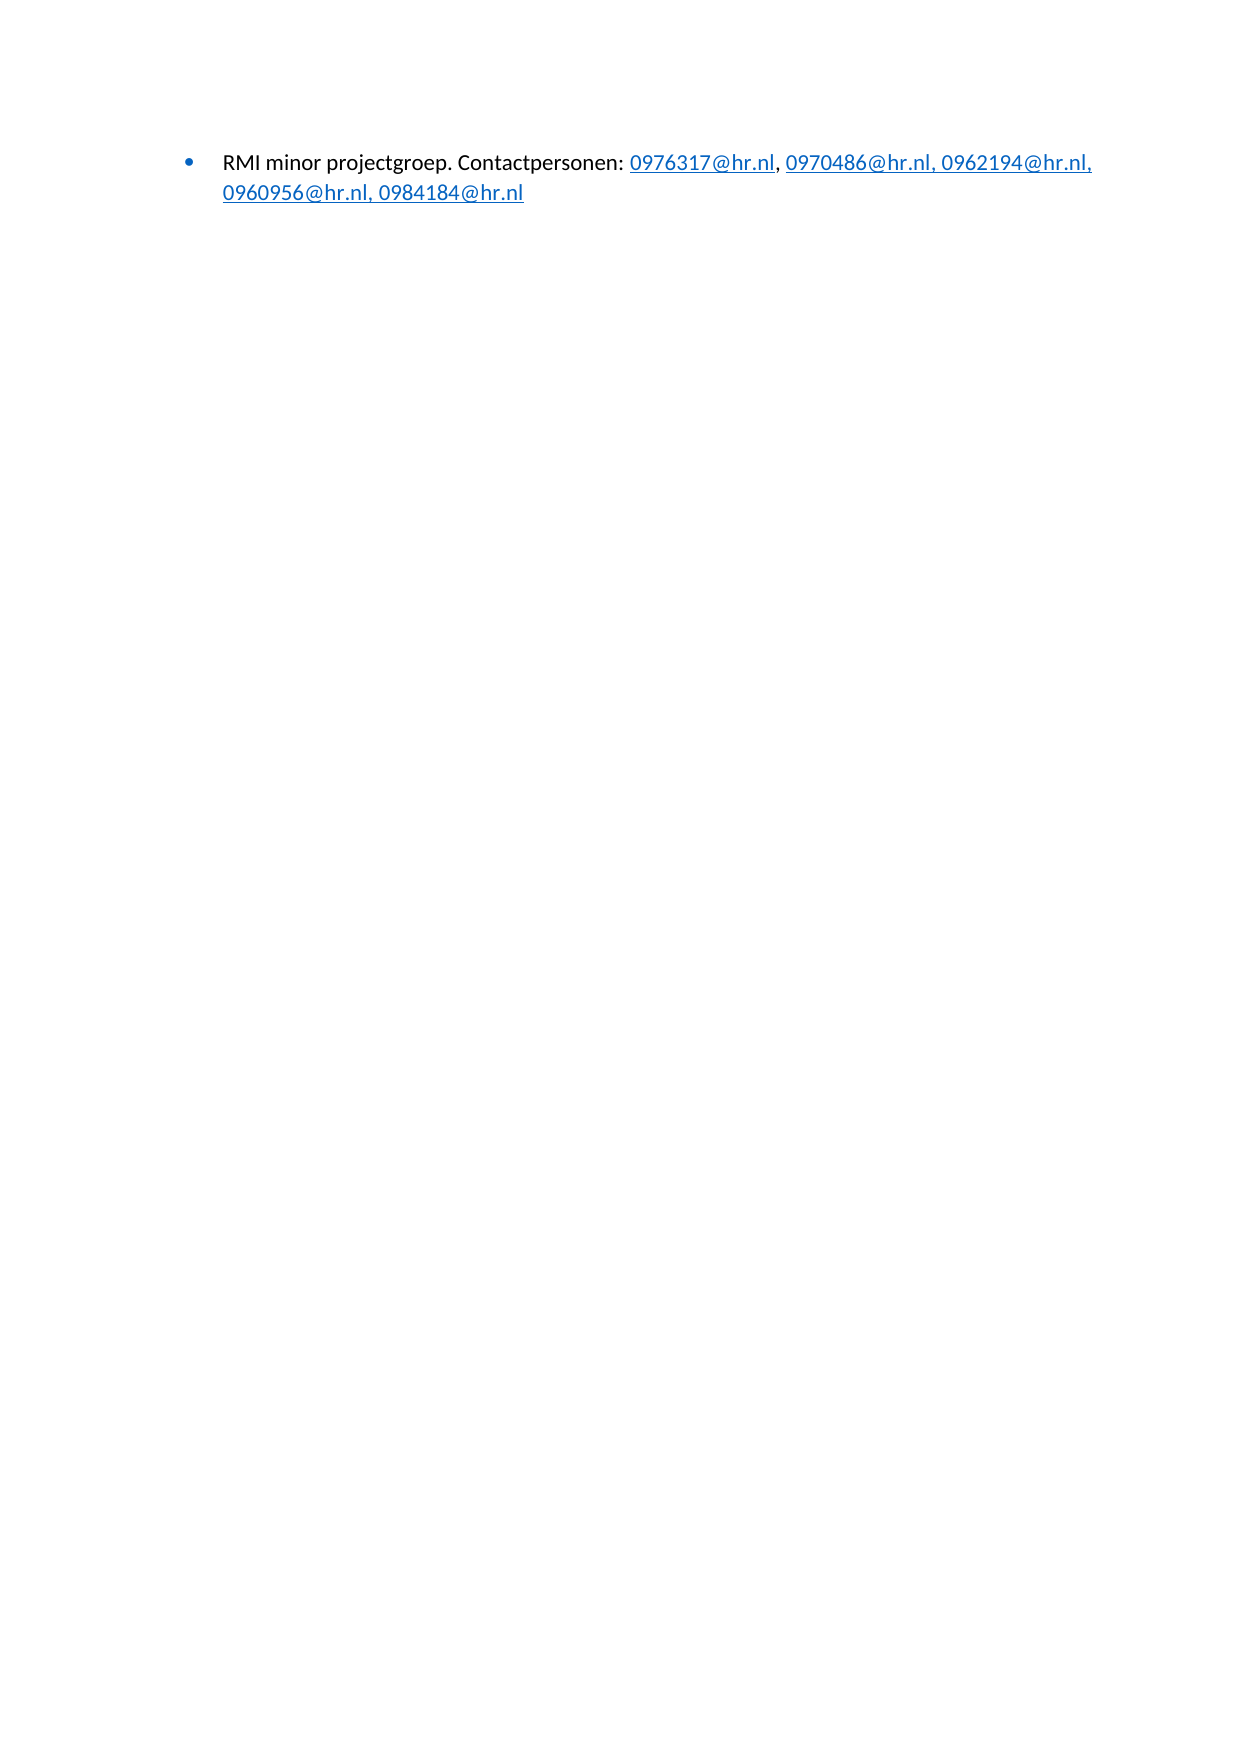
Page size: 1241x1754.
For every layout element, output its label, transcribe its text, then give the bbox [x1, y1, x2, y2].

list RMI minor projectgroep. Contactpersonen: 0976317@hr.nl, 0970486@hr.nl, 0962194@hr.nl, 0960956@hr.nl, 0984184@hr.nl [185, 148, 1093, 206]
